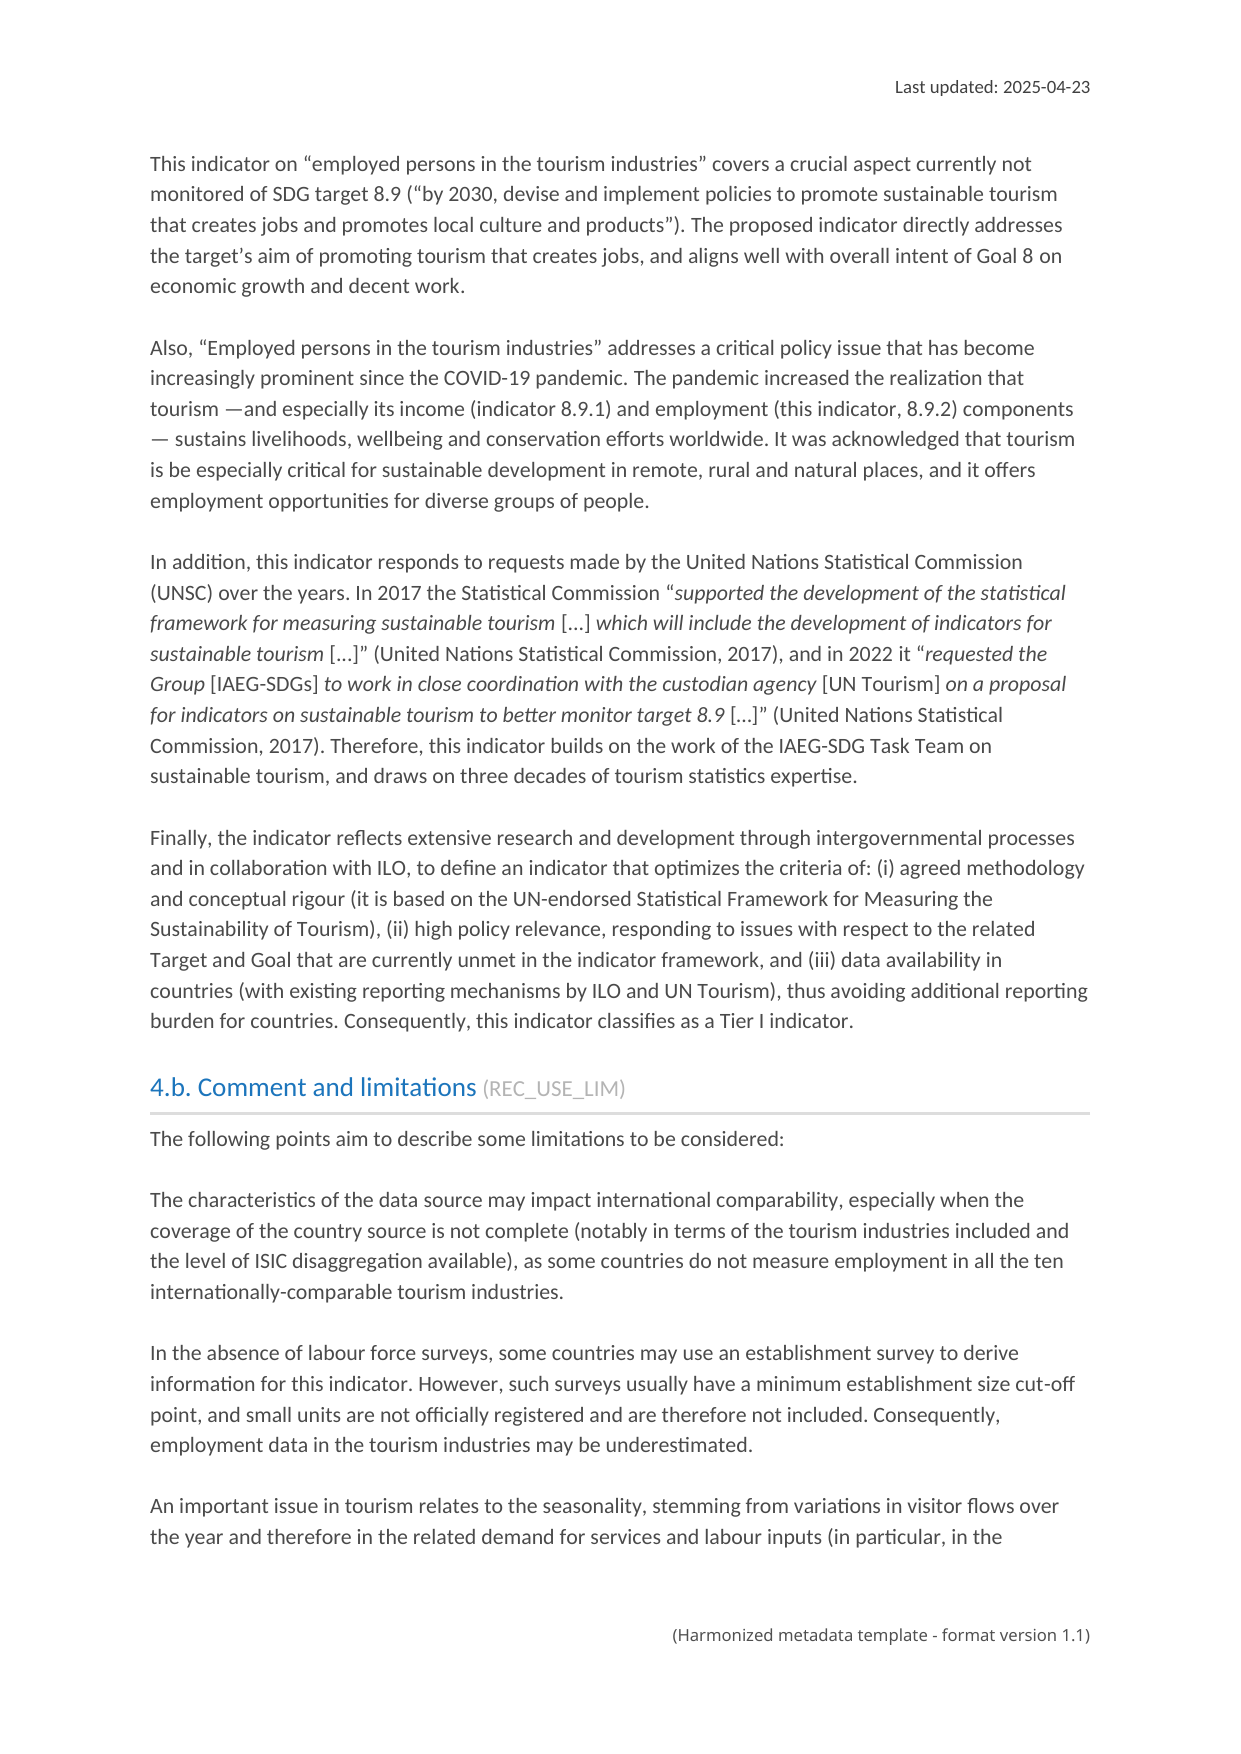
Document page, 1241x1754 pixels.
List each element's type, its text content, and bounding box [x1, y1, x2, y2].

text This indicator on “employed persons in the tourism industries” covers a crucial aspect currently not monitored of SDG target 8.9 (“by 2030, devise and implement policies to promote sustainable tourism that creates jobs and promotes local culture and products”). The proposed indicator directly addresses the target’s aim of promoting tourism that creates jobs, and aligns well with overall intent of Goal 8 on economic growth and decent work. [150, 150, 1090, 299]
text Also, “Employed persons in the tourism industries” addresses a critical policy issue that has become increasingly prominent since the COVID-19 pandemic. The pandemic increased the realization that tourism —and especially its income (indicator 8.9.1) and employment (this indicator, 8.9.2) components — sustains livelihoods, wellbeing and conservation efforts worldwide. It was acknowledged that tourism is be especially critical for sustainable development in remote, rural and natural places, and it offers employment opportunities for diverse groups of people. [150, 334, 1090, 513]
text In the absence of labour force surveys, some countries may use an establishment survey to derive information for this indicator. However, such surveys usually have a minimum establishment size cut-off point, and small units are not officially registered and are therefore not included. Consequently, employment data in the tourism industries may be underestimated. [150, 1339, 1090, 1458]
text In addition, this indicator responds to requests made by the United Nations Statistical Commission (UNSC) over the years. In 2017 the Statistical Commission “supported the development of the statistical framework for measuring sustainable tourism [...] which will include the development of indicators for sustainable tourism [...]” (United Nations Statistical Commission, 2017), and in 2022 it “requested the Group [IAEG-SDGs] to work in close coordination with the custodian agency [UN Tourism] on a proposal for indicators on sustainable tourism to better monitor target 8.9 […]” (United Nations Statistical Commission, 2017). Therefore, this indicator builds on the work of the IAEG-SDG Task Team on sustainable tourism, and draws on three decades of tourism statistics expertise. [150, 548, 1090, 789]
text The characteristics of the data source may impact international comparability, especially when the coverage of the country source is not complete (notably in terms of the tourism industries included and the level of ISIC disaggregation available), as some countries do not measure employment in all the ten internationally-comparable tourism industries. [150, 1186, 1090, 1305]
text 4.b. Comment and limitations (REC_USE_LIM) [150, 1070, 1090, 1112]
text Finally, the indicator reflects extensive research and development through intergovernmental processes and in collaboration with ILO, to define an indicator that optimizes the criteria of: (i) agreed methodology and conceptual rigour (it is based on the UN-endorsed Statistical Framework for Measuring the Sustainability of Tourism), (ii) high policy relevance, responding to issues with respect to the related Target and Goal that are currently unmet in the indicator framework, and (iii) data availability in countries (with existing reporting mechanisms by ILO and UN Tourism), thus avoiding additional reporting burden for countries. Consequently, this indicator classifies as a Tier I indicator. [150, 824, 1090, 1034]
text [150, 1493, 1090, 1550]
text The following points aim to describe some limitations to be considered: [150, 1125, 1090, 1152]
